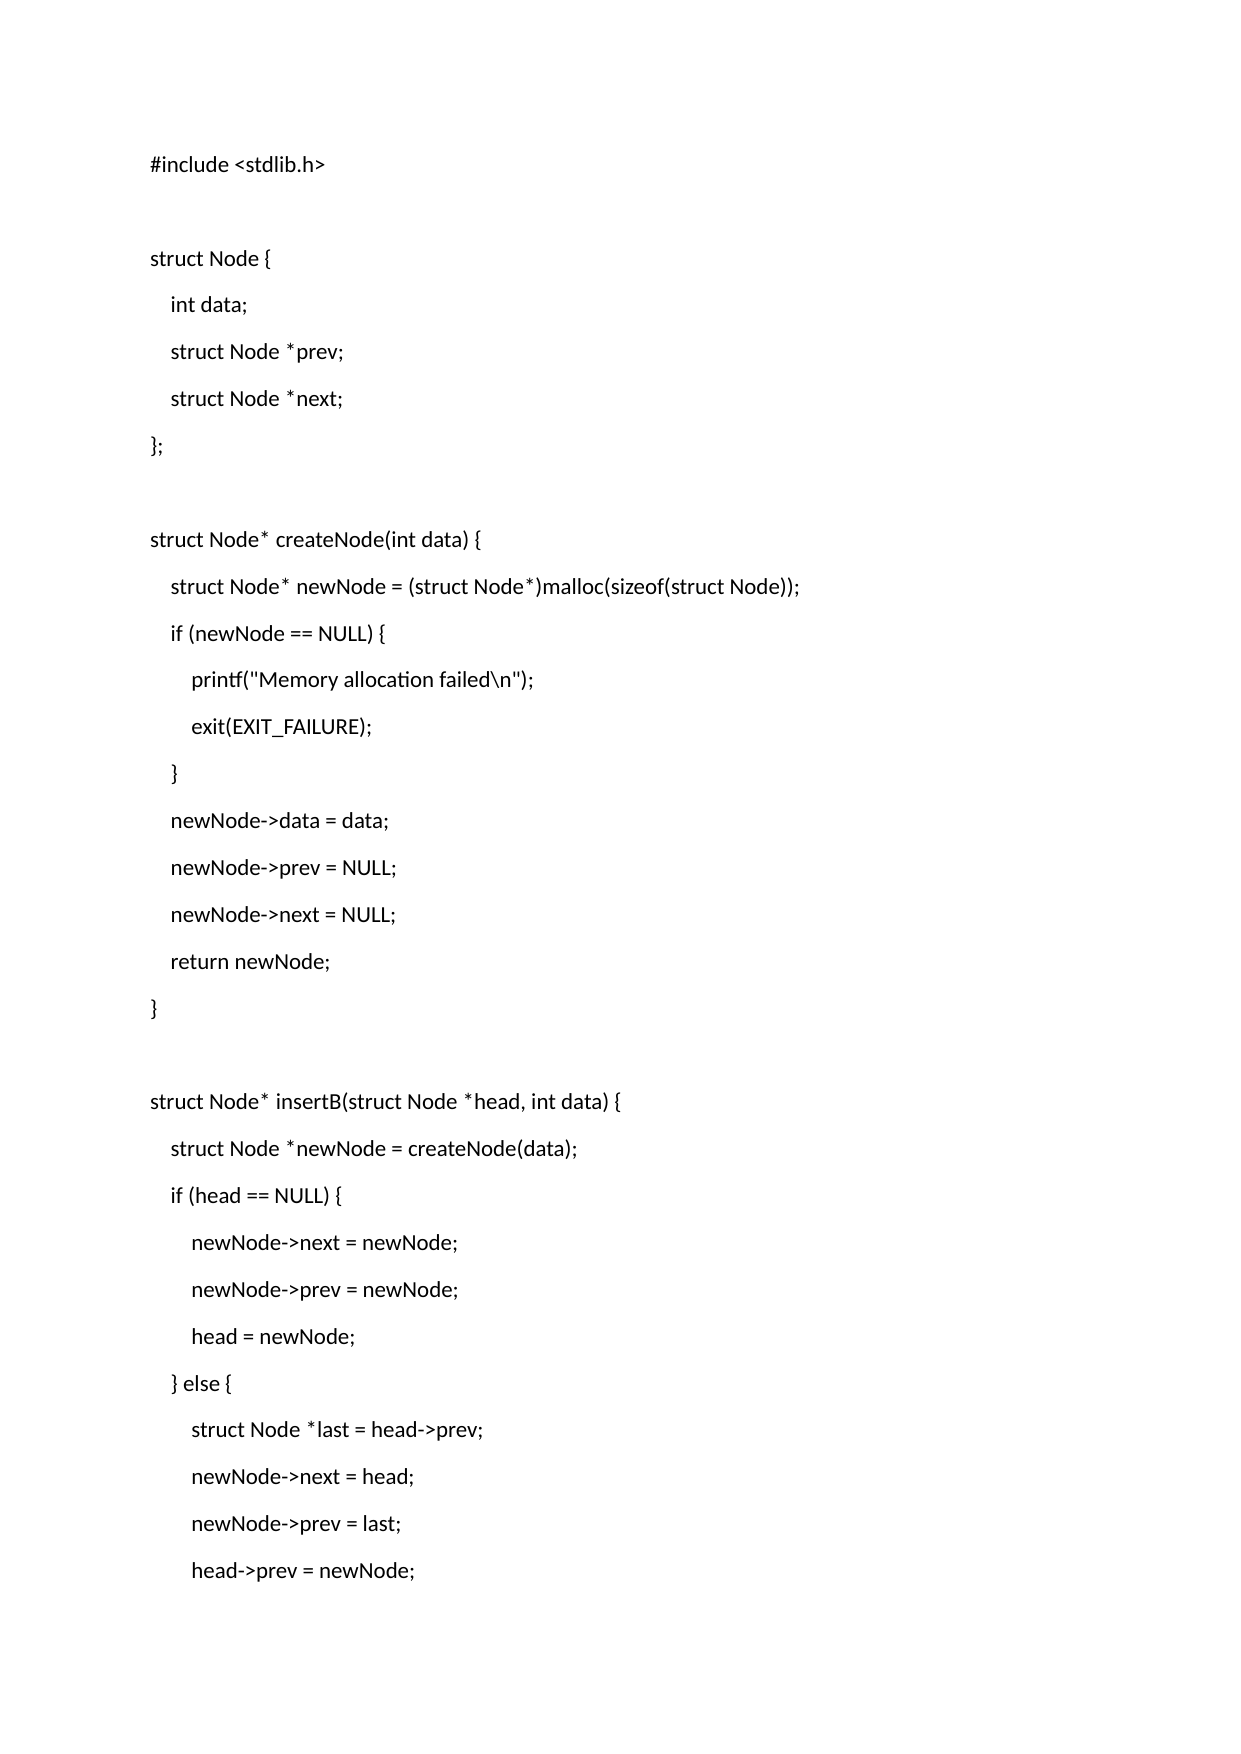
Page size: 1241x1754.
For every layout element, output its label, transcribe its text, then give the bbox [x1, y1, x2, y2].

text newNode->prev = NULL; [150, 853, 1090, 881]
text head->prev = newNode; [150, 1556, 1090, 1584]
text struct Node* createNode(int data) { [150, 525, 1090, 553]
text struct Node *next; [150, 384, 1090, 412]
text } [150, 759, 1090, 787]
text struct Node* newNode = (struct Node*)malloc(sizeof(struct Node)); [150, 572, 1090, 600]
text printf("Memory allocation failed\n"); [150, 666, 1090, 694]
text head = newNode; [150, 1322, 1090, 1350]
text }; [150, 431, 1090, 459]
text if (newNode == NULL) { [150, 619, 1090, 647]
text #include <stdlib.h> [150, 150, 1090, 178]
text int data; [150, 291, 1090, 319]
text struct Node *prev; [150, 337, 1090, 366]
text exit(EXIT_FAILURE); [150, 712, 1090, 741]
text newNode->prev = newNode; [150, 1275, 1090, 1303]
text return newNode; [150, 947, 1090, 975]
text newNode->prev = last; [150, 1509, 1090, 1537]
text struct Node *newNode = createNode(data); [150, 1134, 1090, 1162]
text newNode->data = data; [150, 806, 1090, 834]
text } [150, 994, 1090, 1022]
text newNode->next = newNode; [150, 1228, 1090, 1256]
text newNode->next = head; [150, 1462, 1090, 1491]
text if (head == NULL) { [150, 1181, 1090, 1209]
text struct Node* insertB(struct Node *head, int data) { [150, 1087, 1090, 1116]
text struct Node *last = head->prev; [150, 1416, 1090, 1444]
text struct Node { [150, 244, 1090, 272]
text } else { [150, 1369, 1090, 1397]
text newNode->next = NULL; [150, 900, 1090, 928]
